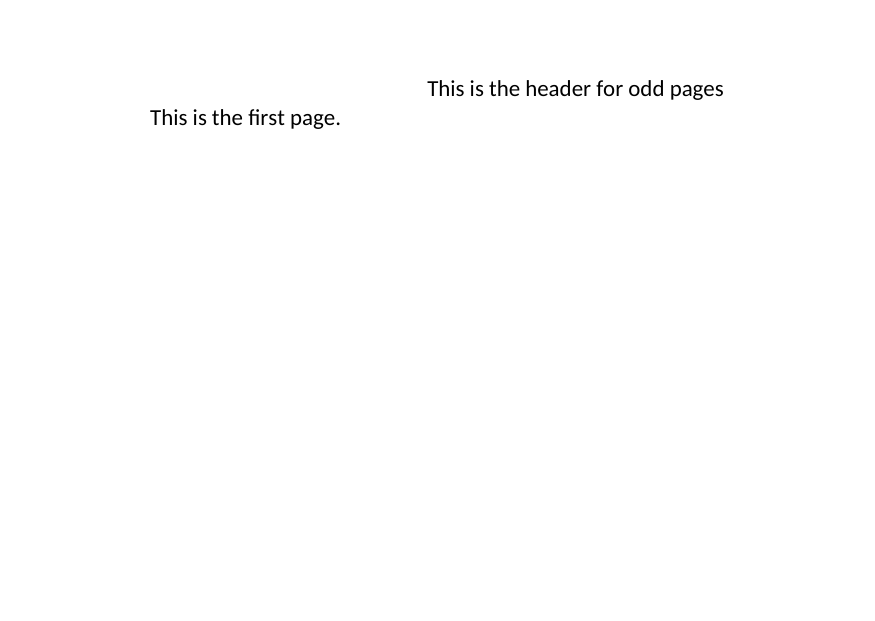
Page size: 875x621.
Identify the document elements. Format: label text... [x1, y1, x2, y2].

text This is the first page.This is page 2, which is obviously an even page. [150, 103, 724, 131]
